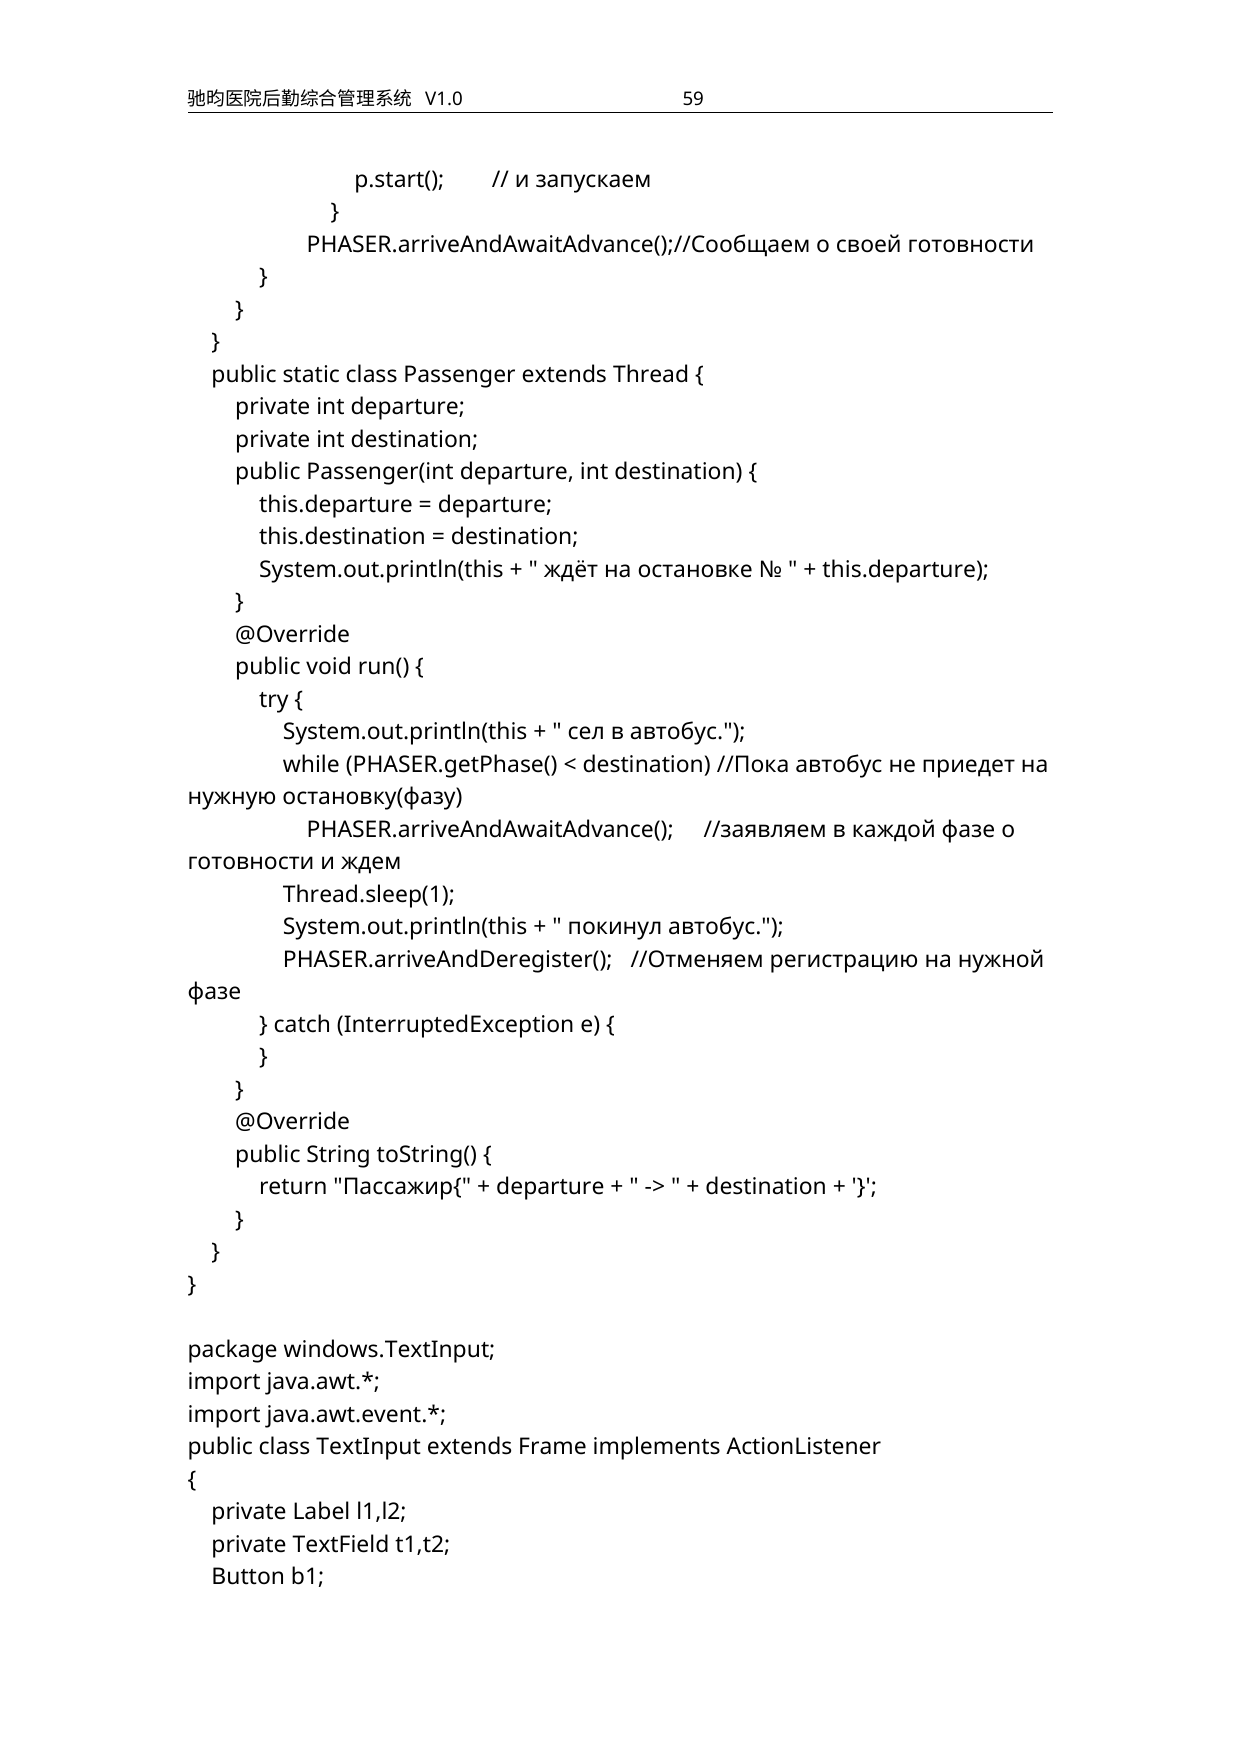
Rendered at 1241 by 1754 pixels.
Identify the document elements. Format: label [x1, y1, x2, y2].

text [187, 162, 1053, 1332]
text [187, 1332, 1053, 1592]
